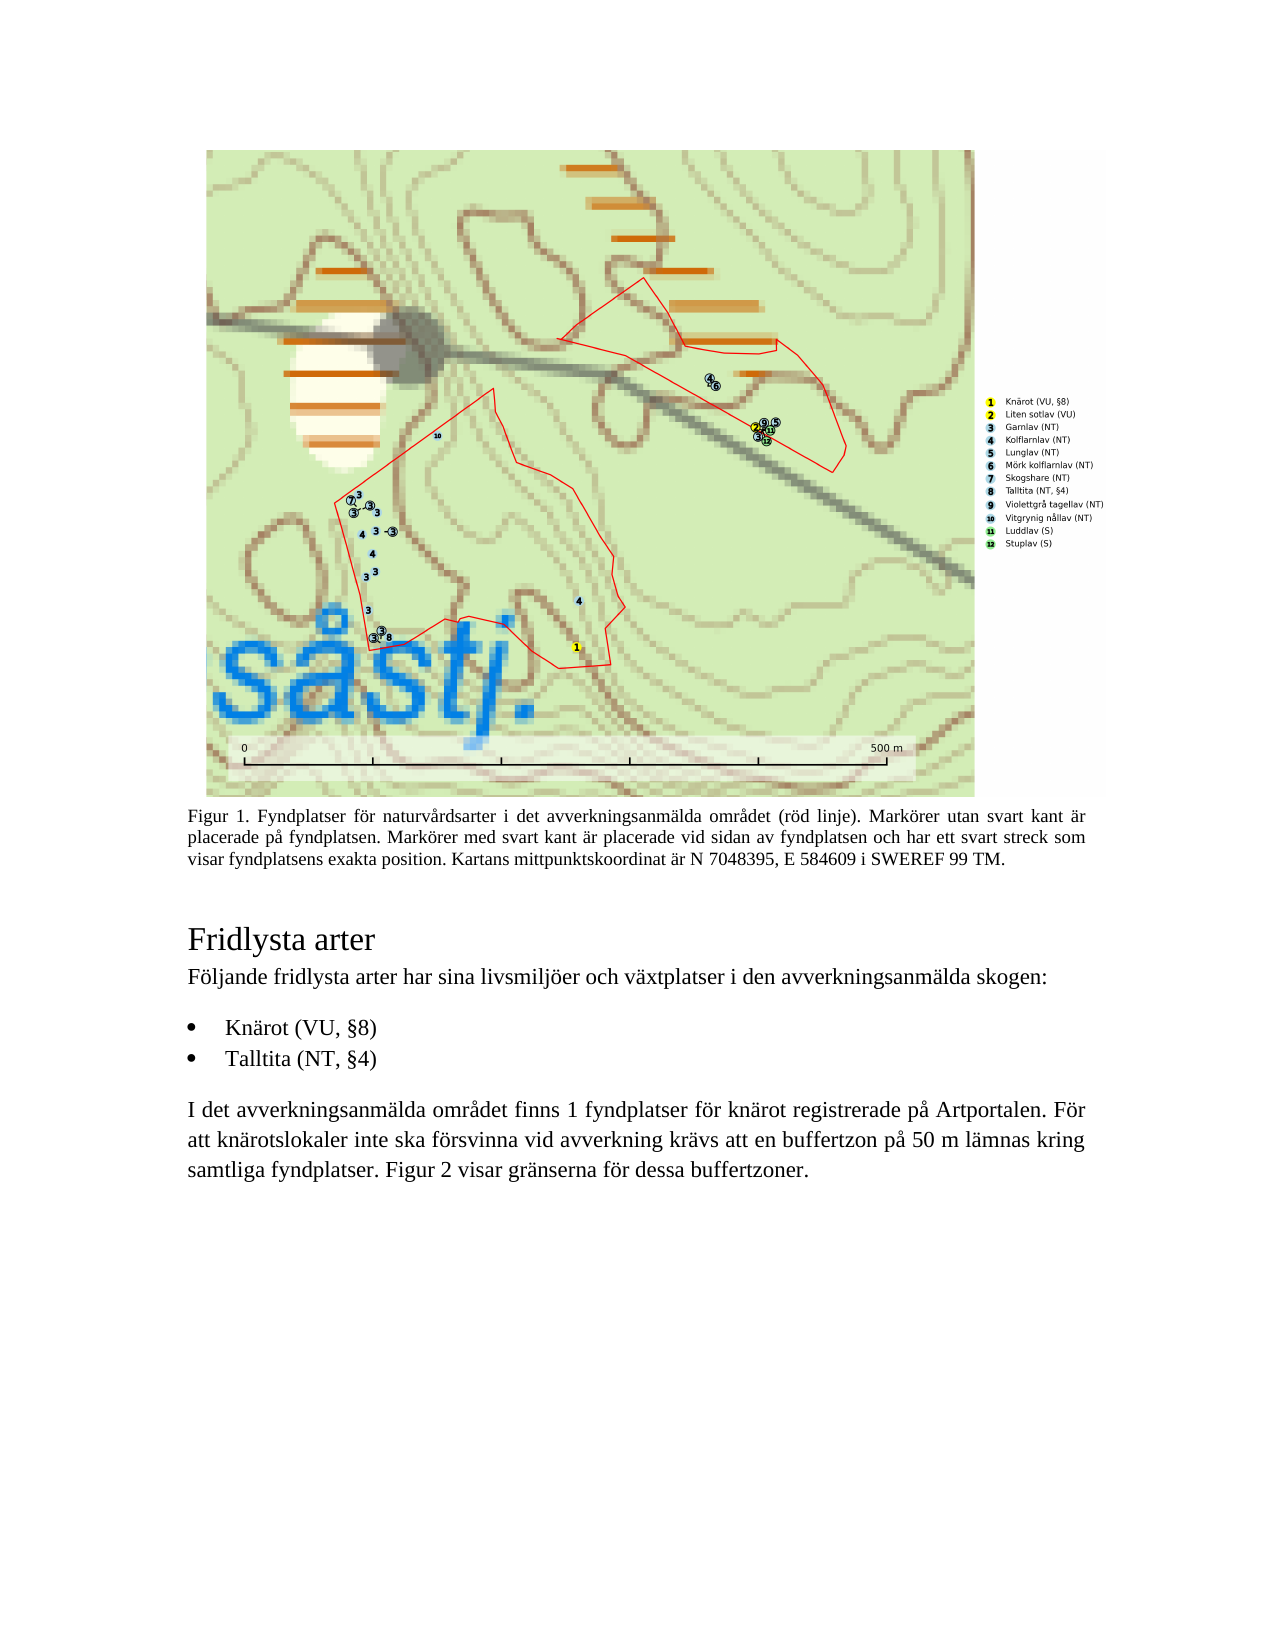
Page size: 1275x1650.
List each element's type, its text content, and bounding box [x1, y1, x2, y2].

text I det avverkningsanmälda området finns 1 fyndplatser för knärot registrerade på Artportalen. För att knärotslokaler inte ska försvinna vid avverkning krävs att en buffertzon på 50 m lämnas kring samtliga fyndplatser. Figur 2 visar gränserna för dessa buffertzoner. [187, 1096, 1087, 1182]
list Knärot (VU, §8) [187, 1014, 1087, 1041]
picture [206, 150, 1107, 797]
text Följande fridlysta arter har sina livsmiljöer och växtplatser i den avverkningsanmälda skogen: [187, 963, 1087, 990]
text Figur 1. Fyndplatser för naturvårdsarter i det avverkningsanmälda området (röd linje). Markörer utan svart kant är placerade på fyndplatsen. Markörer med svart kant är placerade vid sidan av fyndplatsen och har ett svart streck som visar fyndplatsens exakta position. Kartans mittpunktskoordinat är N 7048395, E 584609 i SWEREF 99 TM. [187, 805, 1087, 869]
subtitle Fridlysta arter [187, 919, 1087, 958]
list Talltita (NT, §4) [187, 1045, 1087, 1071]
